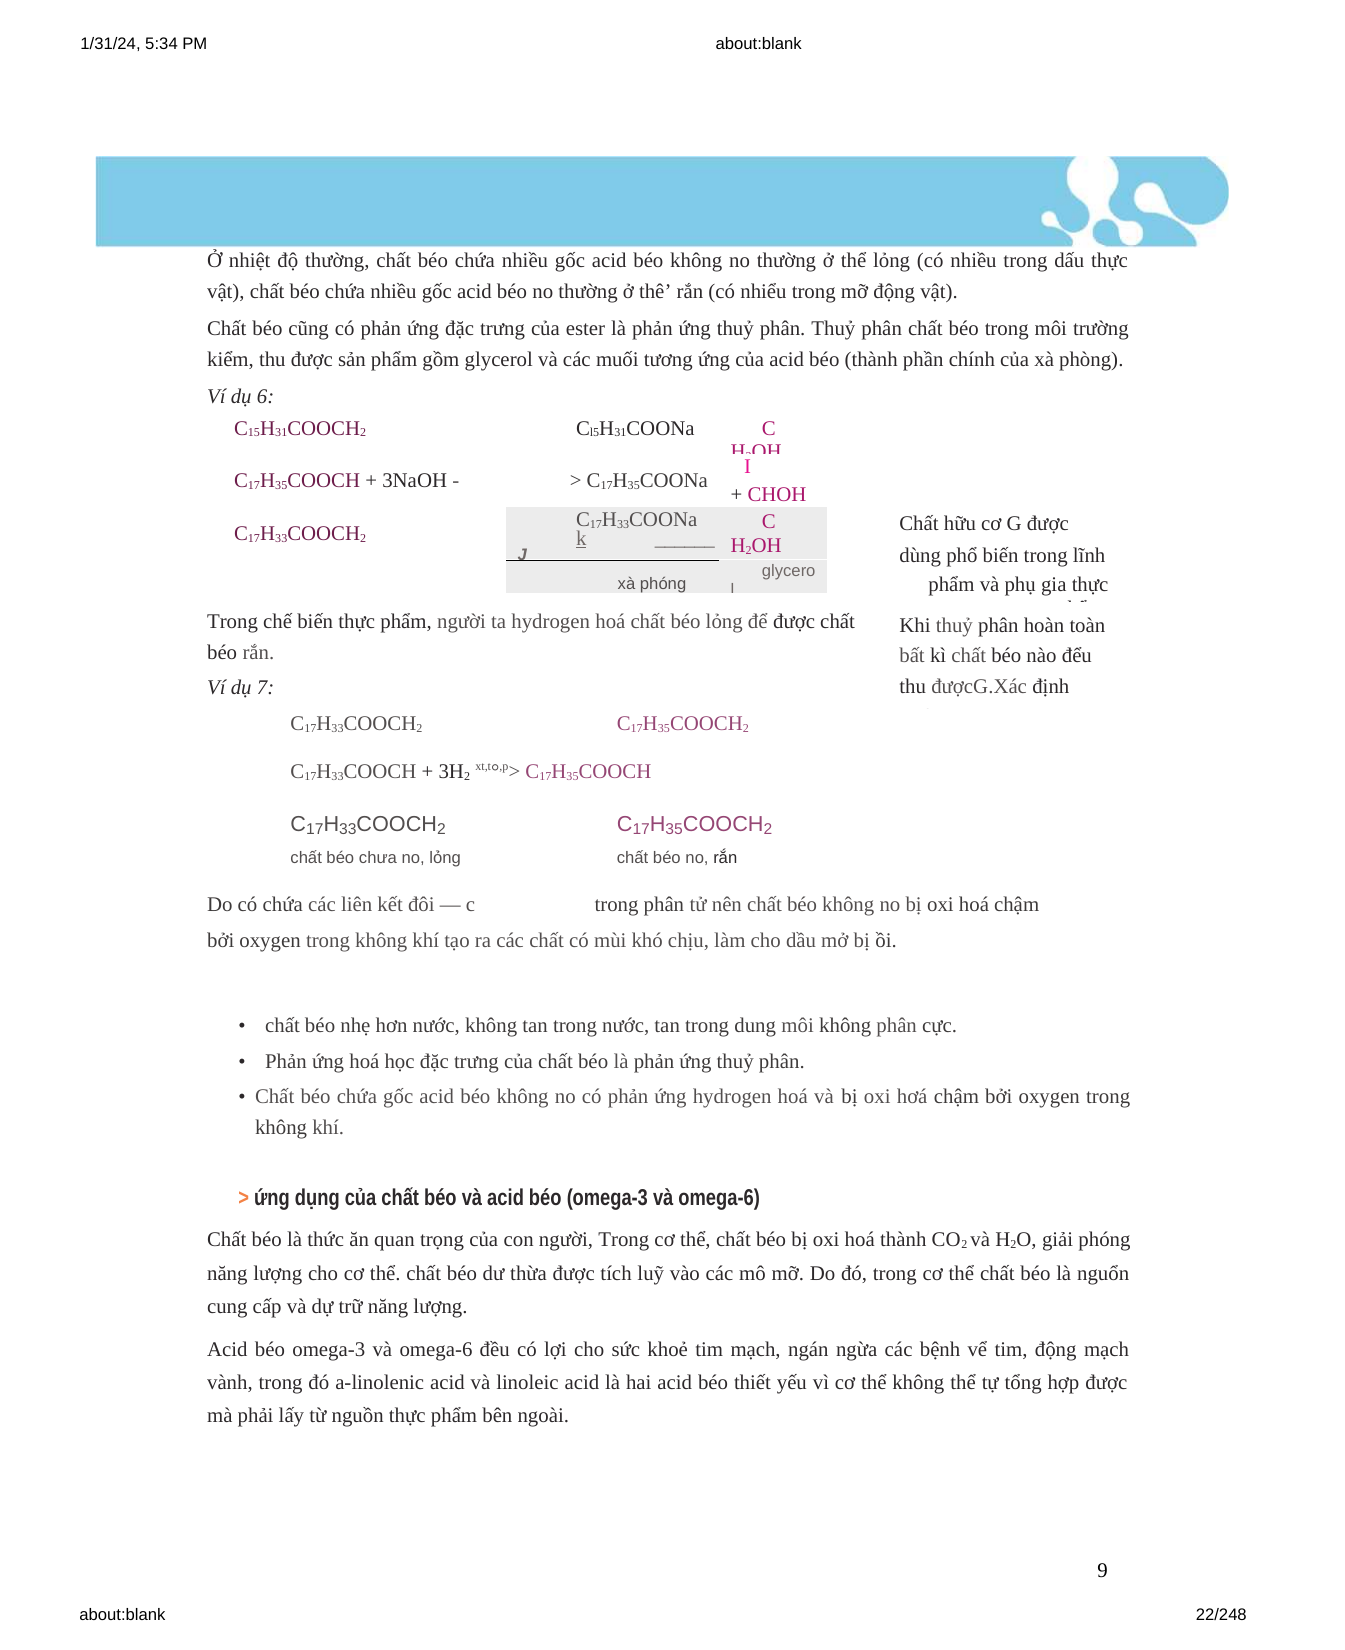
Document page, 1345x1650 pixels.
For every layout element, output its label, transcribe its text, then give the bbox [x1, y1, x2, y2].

list Chất béo chứa gốc acid béo không no có phản ứng hydrogen hoá và bị oxi hơá chậm bởi oxygen trong không khí. [238, 1084, 1130, 1139]
picture [95, 156, 1229, 248]
text chất béo chưa no, lỏng chất béo no, rắn [207, 848, 1130, 867]
text Trong chế biến thực phẩm, người ta hydrogen hoá chất béo lỏng để được chất béo rắn. [207, 608, 1130, 664]
text Chất béo cũng có phản ứng đặc trưng của ester là phản ứng thuỷ phân. Thuỷ phân chất béo trong môi trường kiểm, thu được sản phẩm gồm glycerol và các muối tương ứng của acid béo (thành phần chính của xà phòng). [207, 316, 1130, 371]
text Chất béo là thức ăn quan trọng của con người, Trong cơ thể, chất béo bị oxi hoá thành CO2 và H2O, giải phóng năng lượng cho cơ thể. chất béo dư thừa được tích luỹ vào các mô mỡ. Do đó, trong cơ thể chất béo là nguổn cung cấp và dự trữ năng lượng. [207, 1227, 1130, 1318]
text C17H33COOCH2 C17H35COOCH2 [207, 711, 1130, 735]
text > ứng dụng của chất béo và acid béo (omega-3 và omega-6) [207, 1184, 1130, 1210]
text bởi oxygen trong không khí tạo ra các chất có mùi khó chịu, làm cho dầu mở bị ồi. [207, 928, 1130, 952]
text Ví dụ 6: [207, 384, 1130, 408]
text Ví dụ 7: [207, 675, 1130, 699]
text C17H33COOCH + 3H2 xt,t°,p> C17H35COOCH [207, 758, 1130, 783]
text Ở nhiệt độ thường, chất béo chứa nhiều gốc acid béo không no thường ở thể lỏng (có nhiều trong dấu thực vật), chất béo chứa nhiều gốc acid béo no thường ở thê’ rắn (có nhiểu trong mỡ động vật). [207, 248, 1130, 303]
text c17h33cooch2 c17h35cooch2 [207, 806, 1130, 838]
list chất béo nhẹ hơn nước, không tan trong nước, tan trong dung môi không phân cực. [207, 1013, 1130, 1037]
list Phản ứng hoá học đặc trưng của chất béo là phản ứng thuỷ phân. [207, 1048, 1130, 1073]
text Do có chứa các liên kết đôi — c trong phân tử nên chất béo không no bị oxi hoá chậm [207, 892, 1130, 916]
text Acid béo omega-3 và omega-6 đều có lợi cho sức khoẻ tim mạch, ngán ngừa các bệnh vể tim, động mạch vành, trong đó a-linolenic acid và linoleic acid là hai acid béo thiết yếu vì cơ thể không thể tự tổng hợp được mà phải lấy từ nguồn thực phẩm bên ngoài. [207, 1337, 1130, 1427]
